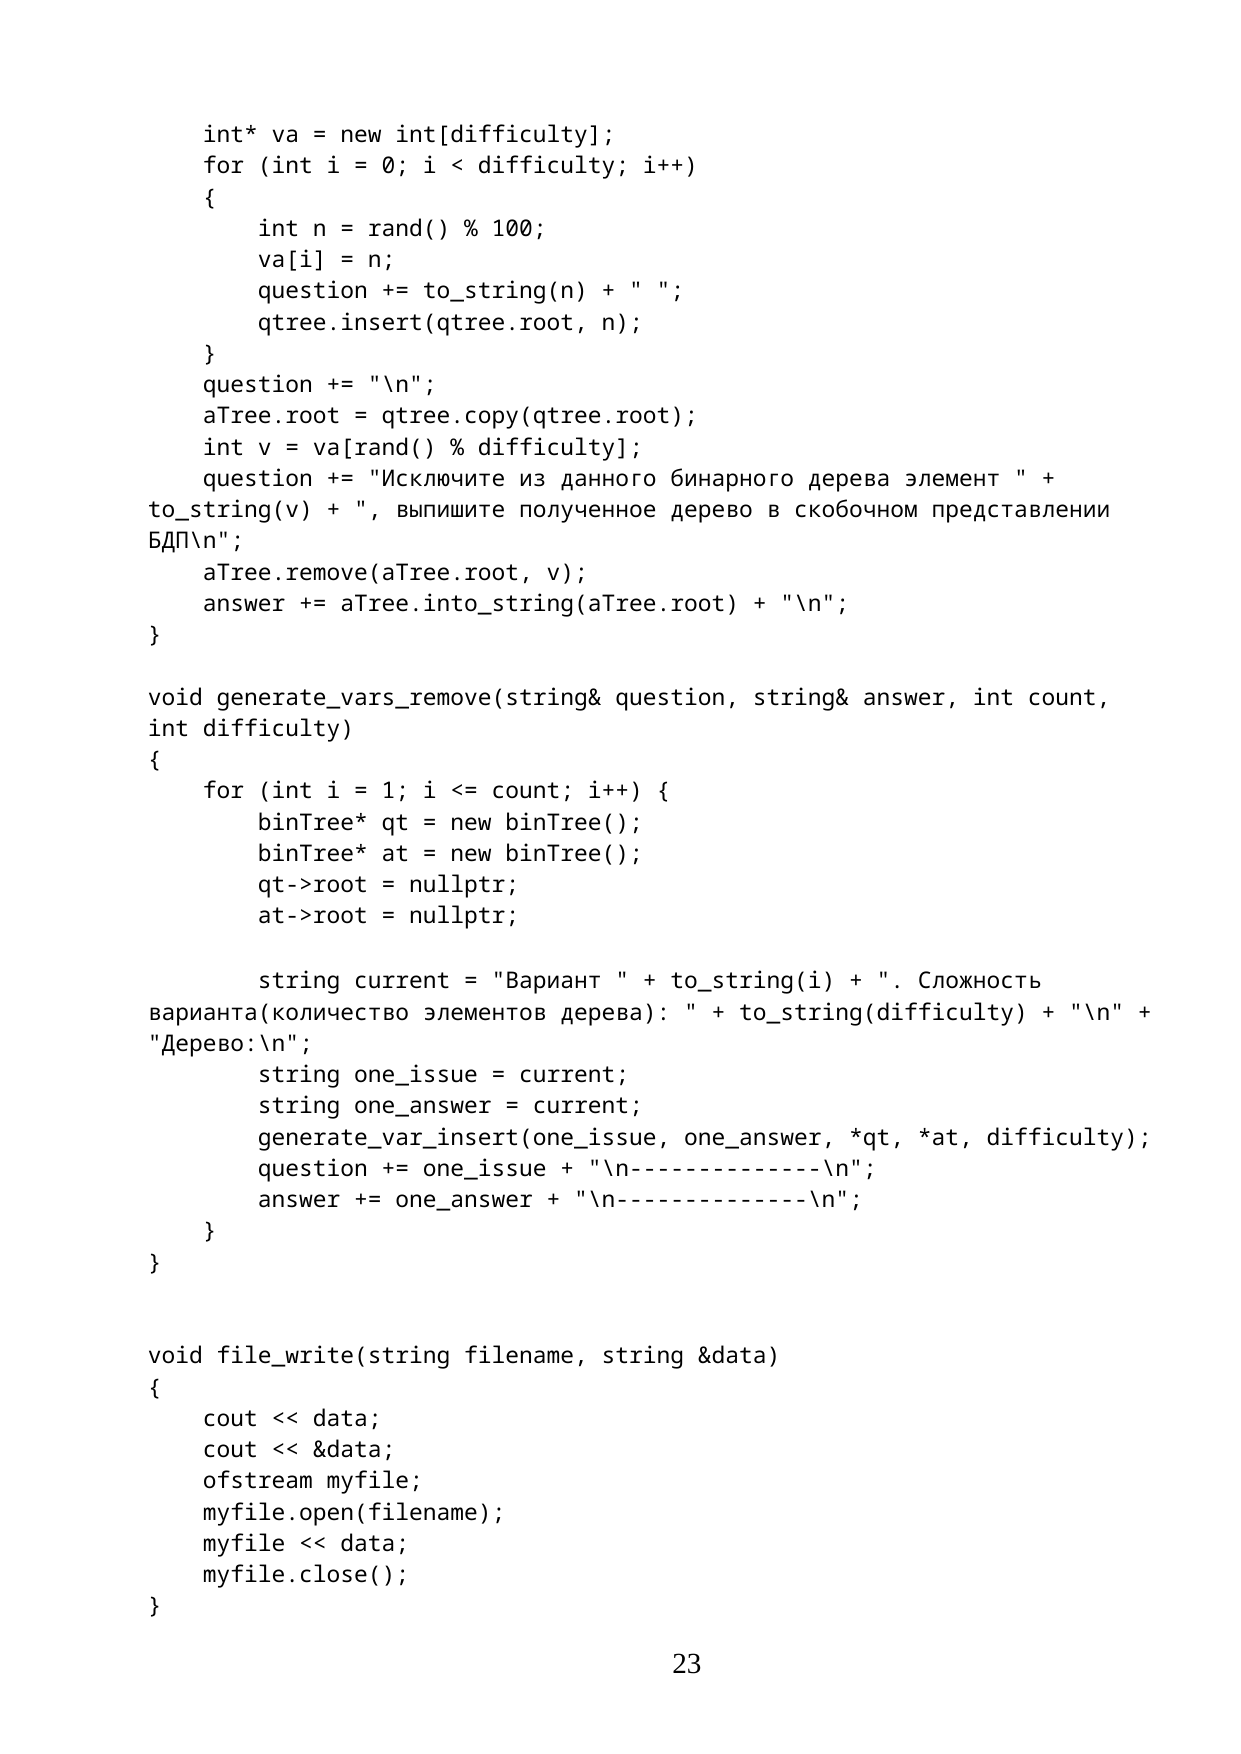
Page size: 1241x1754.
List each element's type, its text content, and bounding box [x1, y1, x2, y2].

text { [148, 743, 1152, 774]
text int n = rand() % 100; [148, 212, 1152, 243]
text { [148, 1370, 1152, 1402]
text at->root = nullptr; [148, 899, 1152, 931]
text void generate_vars_remove(string& question, string& answer, int count, int difficulty) [148, 681, 1152, 743]
text binTree* qt = new binTree(); [148, 806, 1152, 837]
text for (int i = 0; i < difficulty; i++) [148, 149, 1152, 181]
text cout << data; [148, 1402, 1152, 1433]
text } [148, 618, 1152, 649]
text string one_issue = current; [148, 1058, 1152, 1089]
text va[i] = n; [148, 243, 1152, 274]
text string current = "Вариант " + to_string(i) + ". Сложность варианта(количество элементов дерева): " + to_string(difficulty) + "\n" + "Дерево:\n"; [148, 964, 1152, 1058]
text } [148, 1589, 1152, 1620]
text myfile.open(filename); [148, 1495, 1152, 1527]
text { [148, 181, 1152, 212]
text answer += aTree.into_string(aTree.root) + "\n"; [148, 587, 1152, 618]
text question += one_issue + "\n--------------\n"; [148, 1152, 1152, 1183]
text question += "\n"; [148, 368, 1152, 399]
text answer += one_answer + "\n--------------\n"; [148, 1183, 1152, 1214]
text } [148, 1214, 1152, 1245]
text myfile << data; [148, 1527, 1152, 1558]
text qt->root = nullptr; [148, 868, 1152, 899]
text question += "Исключите из данного бинарного дерева элемент " + to_string(v) + ", выпишите полученное дерево в скобочном представлении БДП\n"; [148, 462, 1152, 556]
text question += to_string(n) + " "; [148, 274, 1152, 306]
text ofstream myfile; [148, 1464, 1152, 1495]
text cout << &data; [148, 1433, 1152, 1464]
text for (int i = 1; i <= count; i++) { [148, 774, 1152, 806]
text aTree.root = qtree.copy(qtree.root); [148, 399, 1152, 431]
text myfile.close(); [148, 1558, 1152, 1589]
text void file_write(string filename, string &data) [148, 1339, 1152, 1370]
text generate_var_insert(one_issue, one_answer, *qt, *at, difficulty); [148, 1120, 1152, 1152]
text string one_answer = current; [148, 1089, 1152, 1120]
text aTree.remove(aTree.root, v); [148, 556, 1152, 587]
text int v = va[rand() % difficulty]; [148, 431, 1152, 462]
text } [148, 1245, 1152, 1277]
text } [148, 337, 1152, 368]
text int* va = new int[difficulty]; [148, 118, 1152, 149]
text binTree* at = new binTree(); [148, 837, 1152, 868]
text qtree.insert(qtree.root, n); [148, 306, 1152, 337]
